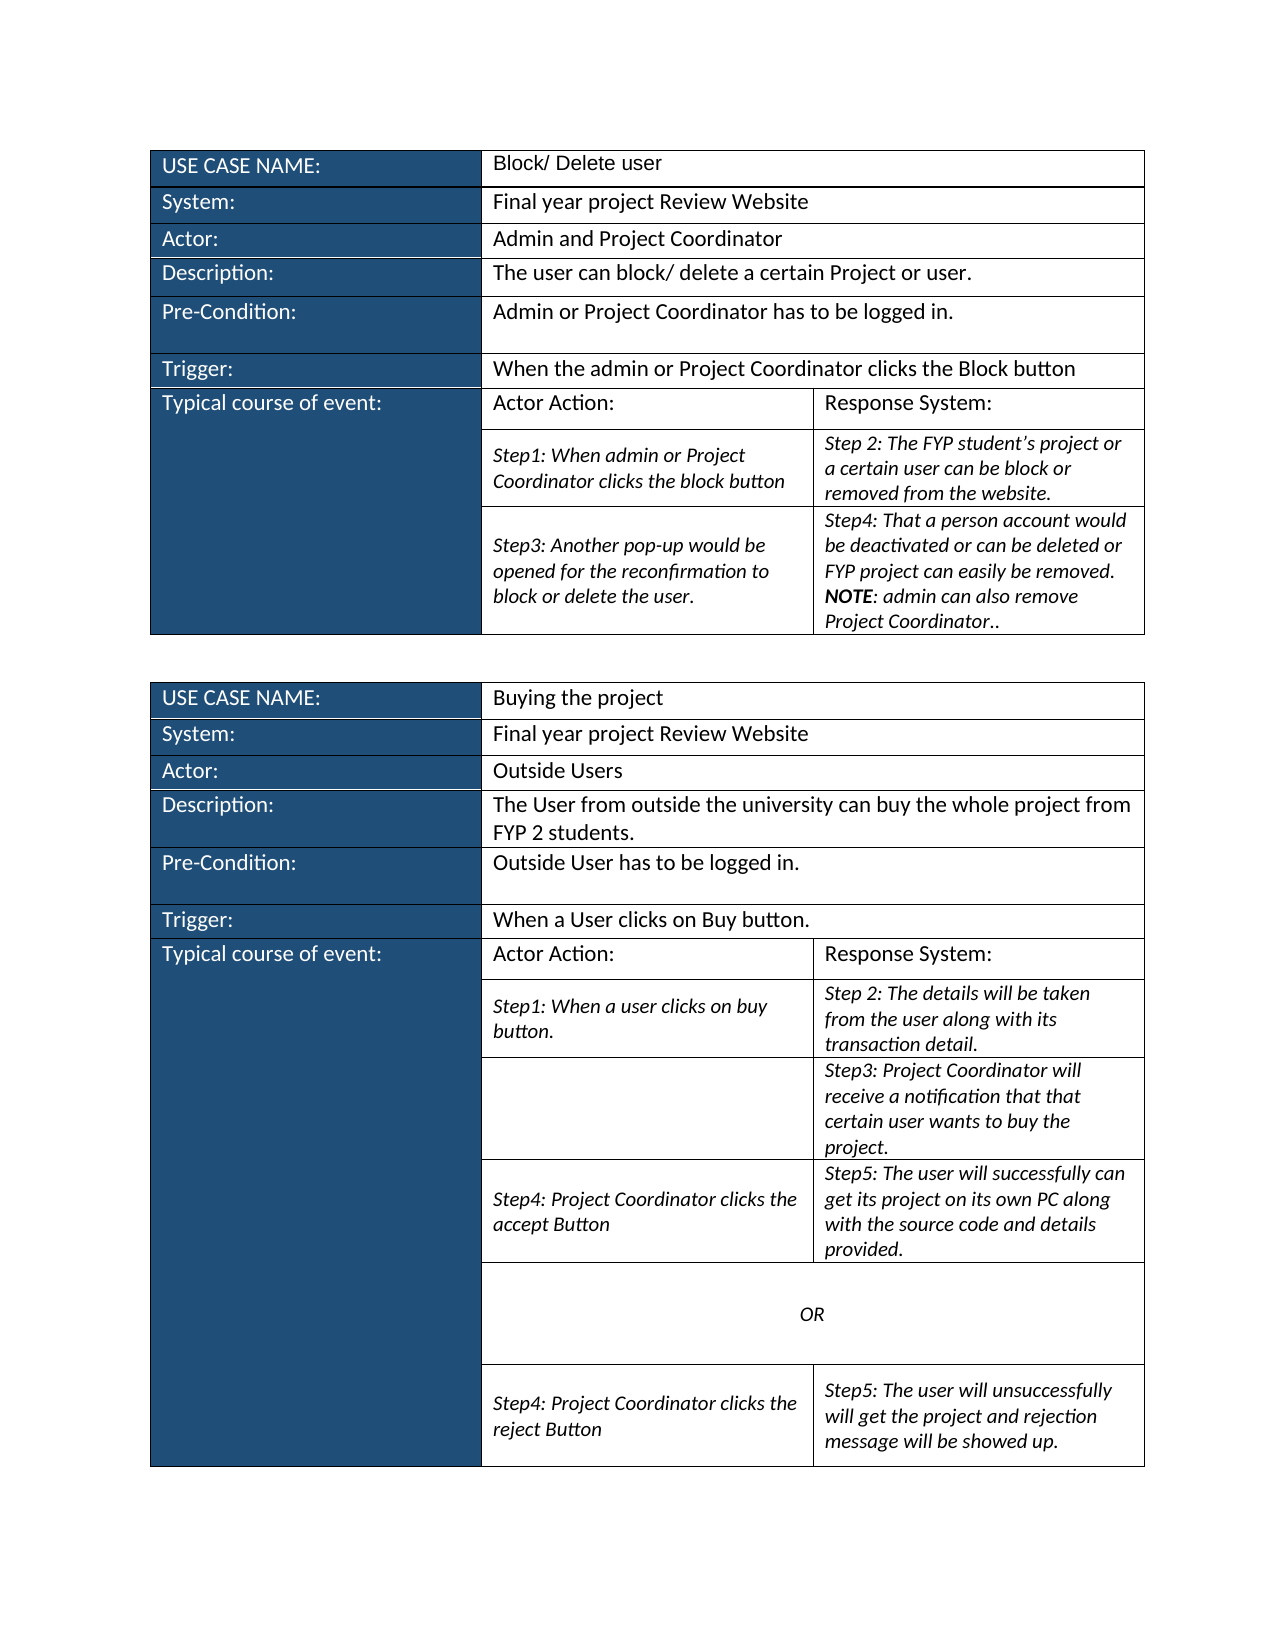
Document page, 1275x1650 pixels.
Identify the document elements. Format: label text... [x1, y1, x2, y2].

table_cell Step 2: The FYP student’s project or a certain user can be block or removed from the website. [814, 430, 1144, 506]
table_cell The user can block/ delete a certain Project or user. [482, 259, 1144, 296]
table_cell Response System: [814, 389, 1144, 429]
table_cell Final year project Review Website [482, 188, 1144, 223]
table_cell System: [151, 720, 481, 755]
table_header USE CASE NAME: [151, 683, 481, 718]
table_cell Outside User has to be logged in. [482, 848, 1144, 904]
table_cell Step3: Project Coordinator will receive a notification that that certain user wants to buy the project. [814, 1058, 1144, 1159]
table_cell Typical course of event: [151, 389, 481, 634]
table_cell Pre-Condition: [151, 848, 481, 904]
table_cell Step4: Project Coordinator clicks the accept Button [482, 1160, 813, 1262]
table_cell Pre-Condition: [151, 297, 481, 353]
table_cell Typical course of event: [151, 939, 481, 1466]
table_cell When a User clicks on Buy button. [482, 905, 1144, 938]
table_header Block/ Delete user [482, 151, 1144, 186]
table_cell Step1: When a user clicks on buy button. [482, 980, 813, 1057]
table_cell Description: [151, 259, 481, 296]
table_cell Final year project Review Website [482, 720, 1144, 755]
table_header Buying the project [482, 683, 1144, 718]
table_cell Step5: The user will unsuccessfully will get the project and rejection message will be showed up. [814, 1365, 1144, 1466]
table_cell Step 2: The details will be taken from the user along with its transaction detail. [814, 980, 1144, 1057]
table_cell When the admin or Project Coordinator clicks the Block button [482, 354, 1144, 387]
table_cell Description: [151, 791, 481, 847]
table_cell Actor Action: [482, 389, 813, 429]
table_cell Step4: Project Coordinator clicks the reject Button [482, 1365, 813, 1466]
table_cell Admin or Project Coordinator has to be logged in. [482, 297, 1144, 353]
table_header USE CASE NAME: [151, 151, 481, 186]
table_cell Actor: [151, 224, 481, 257]
table_cell System: [151, 188, 481, 223]
table_cell [482, 1058, 813, 1159]
table_cell Actor Action: [482, 939, 813, 979]
table_cell Step5: The user will successfully can get its project on its own PC along with the source code and details provided. [814, 1160, 1144, 1262]
table_cell Step1: When admin or Project Coordinator clicks the block button [482, 430, 813, 506]
table_cell OR [482, 1263, 1144, 1364]
table_cell The User from outside the university can buy the whole project from FYP 2 students. [482, 791, 1144, 847]
table_cell Step3: Another pop-up would be opened for the reconfirmation to block or delete the user. [482, 507, 813, 634]
table_cell Admin and Project Coordinator [482, 224, 1144, 257]
table_cell Trigger: [151, 905, 481, 938]
table_cell Trigger: [151, 354, 481, 387]
table_cell Response System: [814, 939, 1144, 979]
table_cell Step4: That a person account would be deactivated or can be deleted or FYP project can easily be removed. NOTE: admin can also remove Project Coordinator.. [814, 507, 1144, 634]
table_cell Outside Users [482, 756, 1144, 789]
table_cell Actor: [151, 756, 481, 789]
